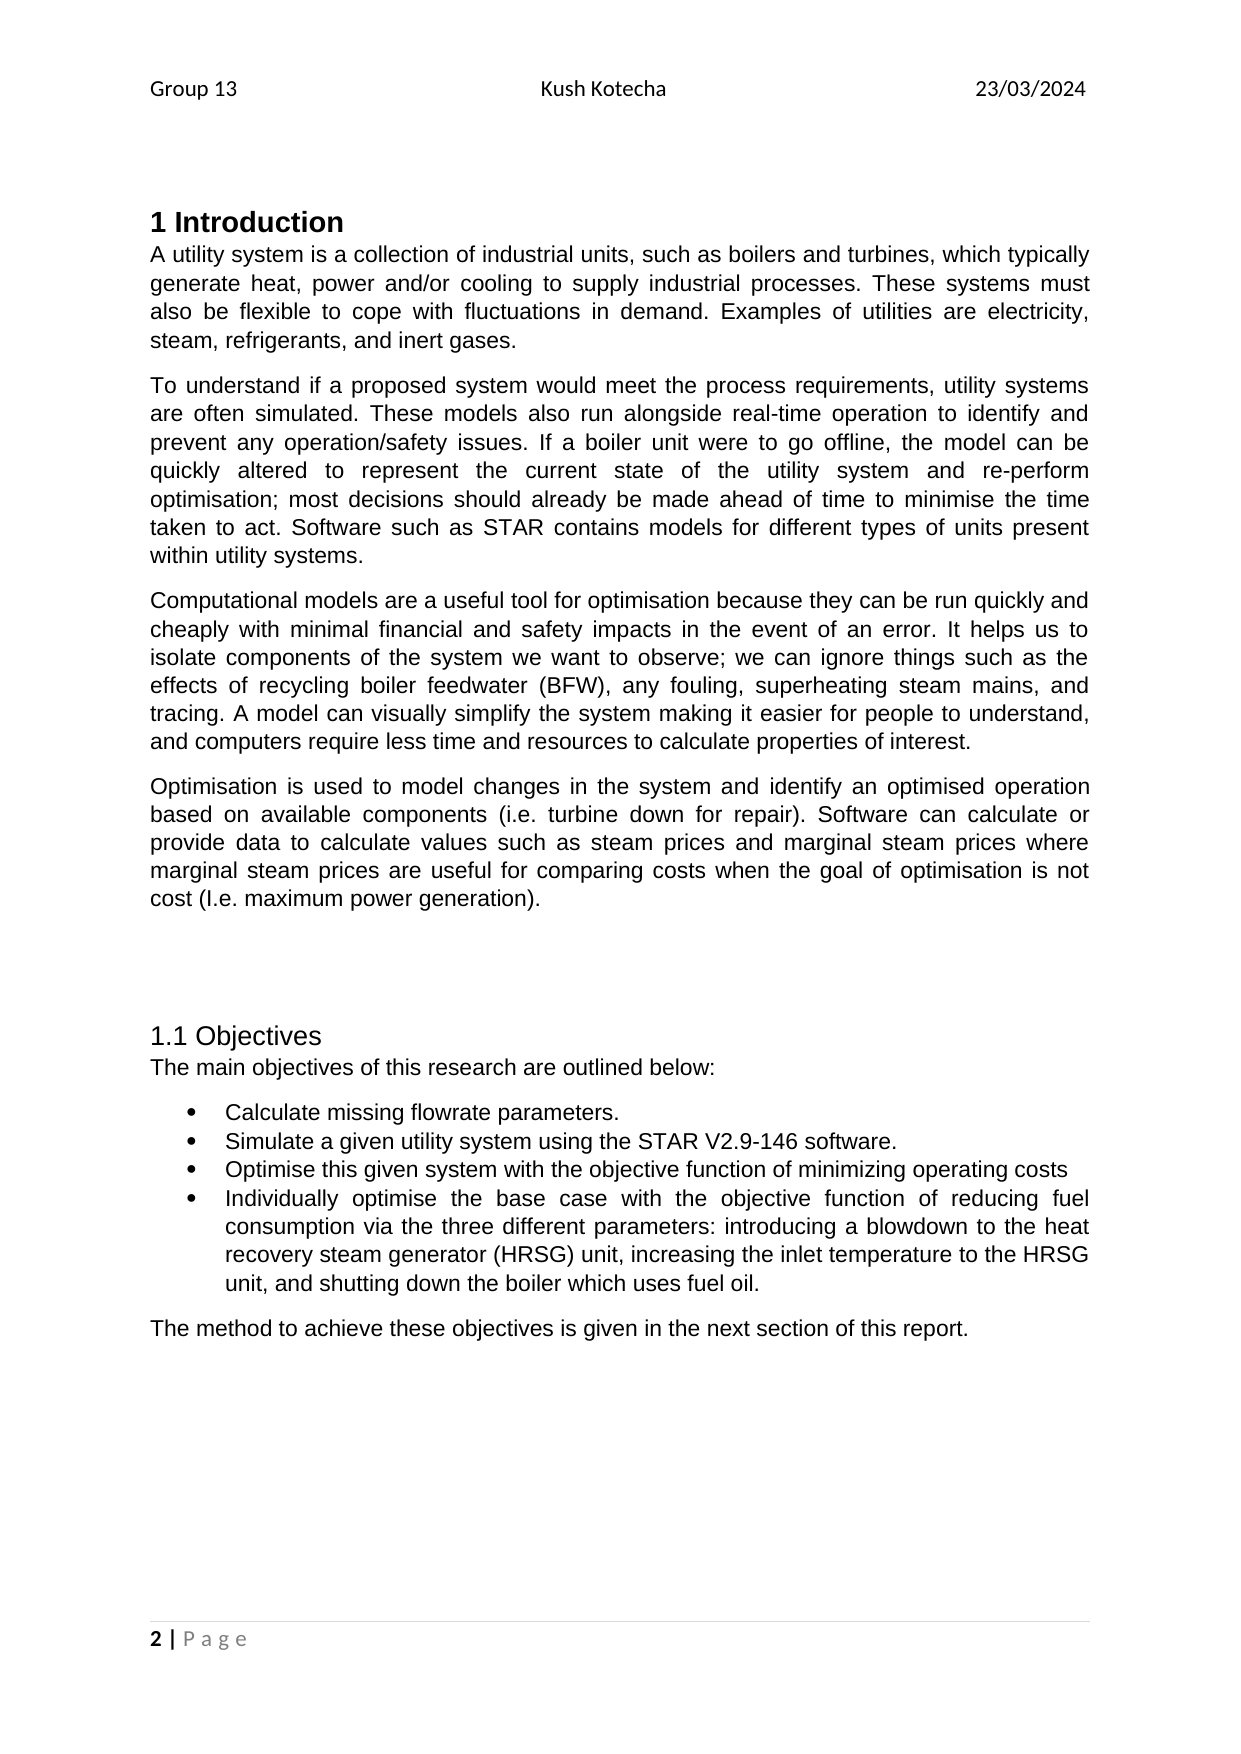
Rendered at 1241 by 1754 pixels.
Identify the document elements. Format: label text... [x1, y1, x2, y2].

text Optimisation is used to model changes in the system and identify an optimised operation based on available components (i.e. turbine down for repair). Software can calculate or provide data to calculate values such as steam prices and marginal steam prices where marginal steam prices are useful for comparing costs when the goal of optimisation is not cost (I.e. maximum power generation). [150, 773, 1090, 912]
subtitle 1 Introduction [150, 205, 1090, 239]
list Calculate missing flowrate parameters. [187, 1099, 1090, 1126]
list Optimise this given system with the objective function of minimizing operating costs [187, 1156, 1090, 1182]
list Simulate a given utility system using the STAR V2.9-146 software. [187, 1128, 1090, 1154]
list Individually optimise the base case with the objective function of reducing fuel consumption via the three different parameters: introducing a blowdown to the heat recovery steam generator (HRSG) unit, increasing the inlet temperature to the HRSG unit, and shutting down the boiler which uses fuel oil. [187, 1184, 1090, 1296]
text The main objectives of this research are outlined below: [150, 1054, 1090, 1081]
text The method to achieve these objectives is given in the next section of this report. [150, 1315, 1090, 1341]
text A utility system is a collection of industrial units, such as boilers and turbines, which typically generate heat, power and/or cooling to supply industrial processes. These systems must also be flexible to cope with fluctuations in demand. Examples of utilities are electricity, steam, refrigerants, and inert gases. [150, 241, 1090, 353]
text Computational models are a useful tool for optimisation because they can be run quickly and cheaply with minimal financial and safety impacts in the event of an error. It helps us to isolate components of the system we want to observe; we can ignore things such as the effects of recycling boiler feedwater (BFW), any fouling, superheating steam mains, and tracing. A model can visually simplify the system making it easier for people to understand, and computers require less time and resources to calculate properties of interest. [150, 587, 1090, 754]
text To understand if a proposed system would meet the process requirements, utility systems are often simulated. These models also run alongside real-time operation to identify and prevent any operation/safety issues. If a boiler unit were to go offline, the model can be quickly altered to represent the current state of the utility system and re-perform optimisation; most decisions should already be made ahead of time to minimise the time taken to act. Software such as STAR contains models for different types of units present within utility systems. [150, 372, 1090, 569]
subtitle 1.1 Objectives [150, 1020, 1090, 1052]
